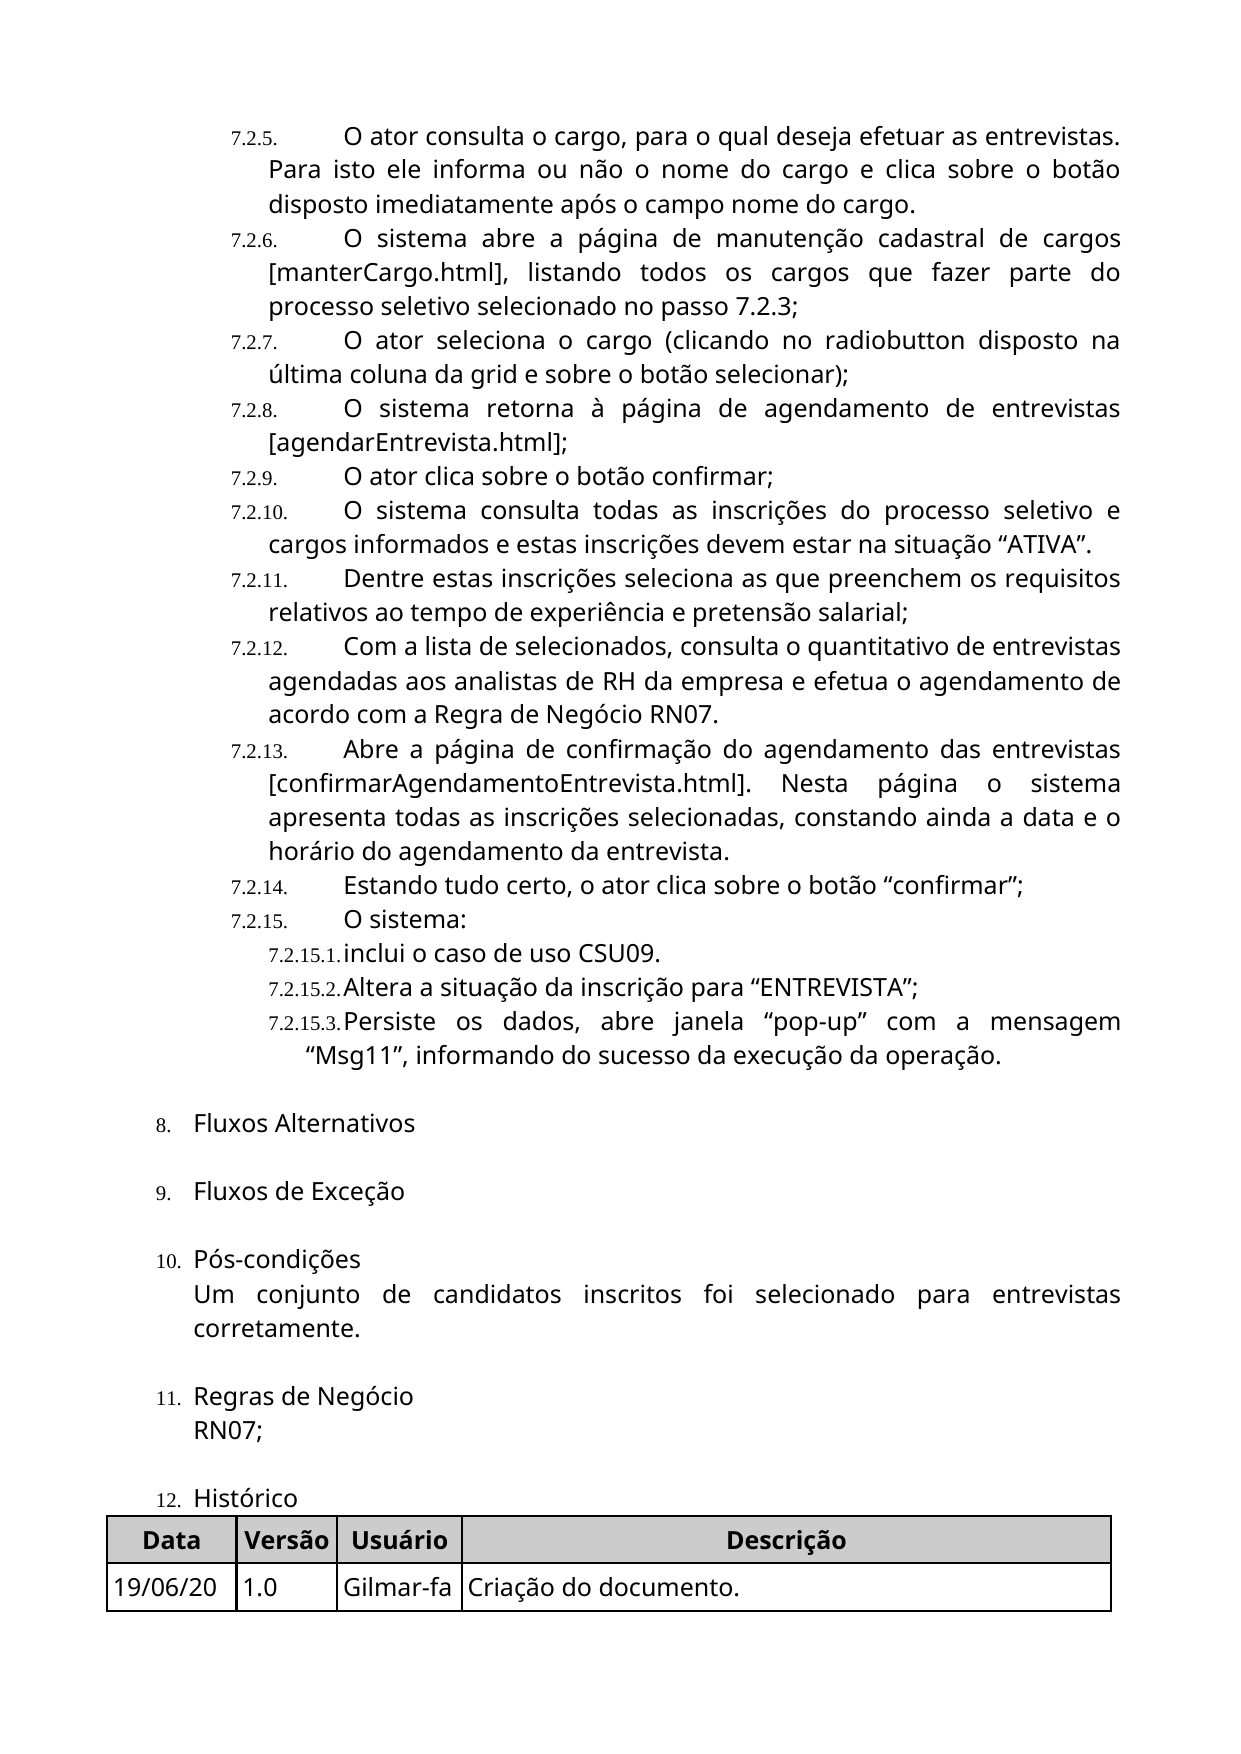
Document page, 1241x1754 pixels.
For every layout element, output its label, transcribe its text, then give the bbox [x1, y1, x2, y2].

list Com a lista de selecionados, consulta o quantitativo de entrevistas agendadas aos analistas de RH da empresa e efetua o agendamento de acordo com a Regra de Negócio RN07. [231, 629, 1122, 731]
text Um conjunto de candidatos inscritos foi selecionado para entrevistas corretamente. [193, 1276, 1122, 1344]
list O ator seleciona o cargo (clicando no radiobutton disposto na última coluna da grid e sobre o botão selecionar); [231, 322, 1122, 391]
list Altera a situação da inscrição para “ENTREVISTA”; [268, 970, 1122, 1004]
list O sistema abre a página de manutenção cadastral de cargos [manterCargo.html], listando todos os cargos que fazer parte do processo seletivo selecionado no passo 7.2.3; [231, 220, 1122, 322]
table_header Usuário [338, 1517, 461, 1562]
table_cell 1.0 [238, 1564, 336, 1610]
list inclui o caso de uso CSU09. [268, 936, 1122, 970]
list O sistema consulta todas as inscrições do processo seletivo e cargos informados e estas inscrições devem estar na situação “ATIVA”. [231, 493, 1122, 561]
list Histórico [156, 1481, 1122, 1515]
list O ator clica sobre o botão confirmar; [231, 459, 1122, 493]
list Persiste os dados, abre janela “pop-up” com a mensagem “Msg11”, informando do sucesso da execução da operação. [268, 1004, 1122, 1072]
list Pós-condições [156, 1242, 1122, 1276]
list Fluxos Alternativos [156, 1106, 1122, 1140]
list Abre a página de confirmação do agendamento das entrevistas [confirmarAgendamentoEntrevista.html]. Nesta página o sistema apresenta todas as inscrições selecionadas, constando ainda a data e o horário do agendamento da entrevista. [231, 731, 1122, 867]
list Fluxos de Exceção [156, 1174, 1122, 1208]
table_cell Gilmar-fa [338, 1564, 461, 1610]
table_header Versão [238, 1517, 336, 1562]
list Regras de Negócio [156, 1378, 1122, 1412]
table_header Descrição [463, 1517, 1110, 1562]
table_cell 19/06/2016 [108, 1564, 235, 1610]
list O sistema retorna à página de agendamento de entrevistas [agendarEntrevista.html]; [231, 391, 1122, 459]
list O ator consulta o cargo, para o qual deseja efetuar as entrevistas. Para isto ele informa ou não o nome do cargo e clica sobre o botão disposto imediatamente após o campo nome do cargo. [231, 118, 1122, 220]
text RN07; [193, 1412, 1122, 1447]
table_header Data [108, 1517, 235, 1562]
list Dentre estas inscrições seleciona as que preenchem os requisitos relativos ao tempo de experiência e pretensão salarial; [231, 561, 1122, 629]
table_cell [463, 1564, 1110, 1610]
list Estando tudo certo, o ator clica sobre o botão “confirmar”; [231, 867, 1122, 902]
list O sistema: [231, 902, 1122, 936]
